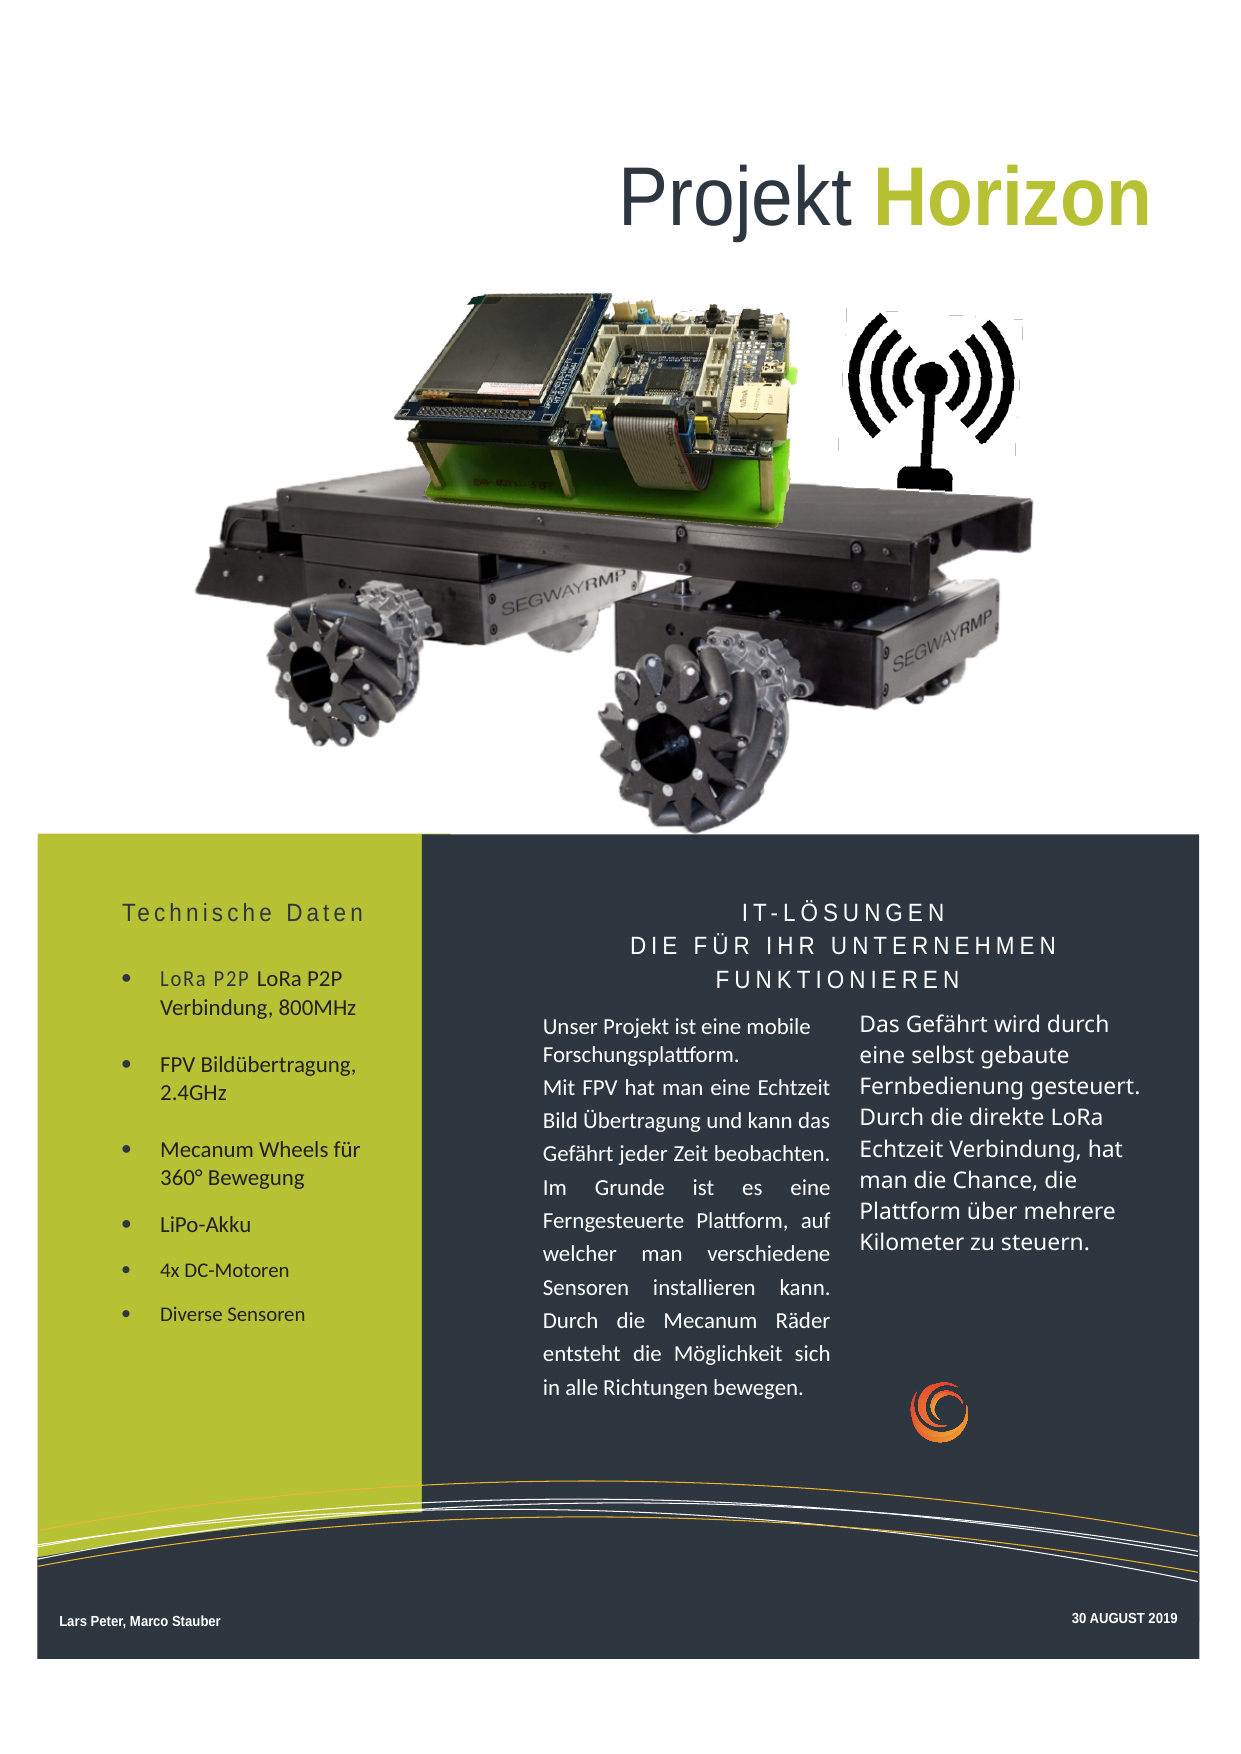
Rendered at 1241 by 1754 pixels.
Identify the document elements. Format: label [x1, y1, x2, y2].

picture [146, 206, 1053, 834]
